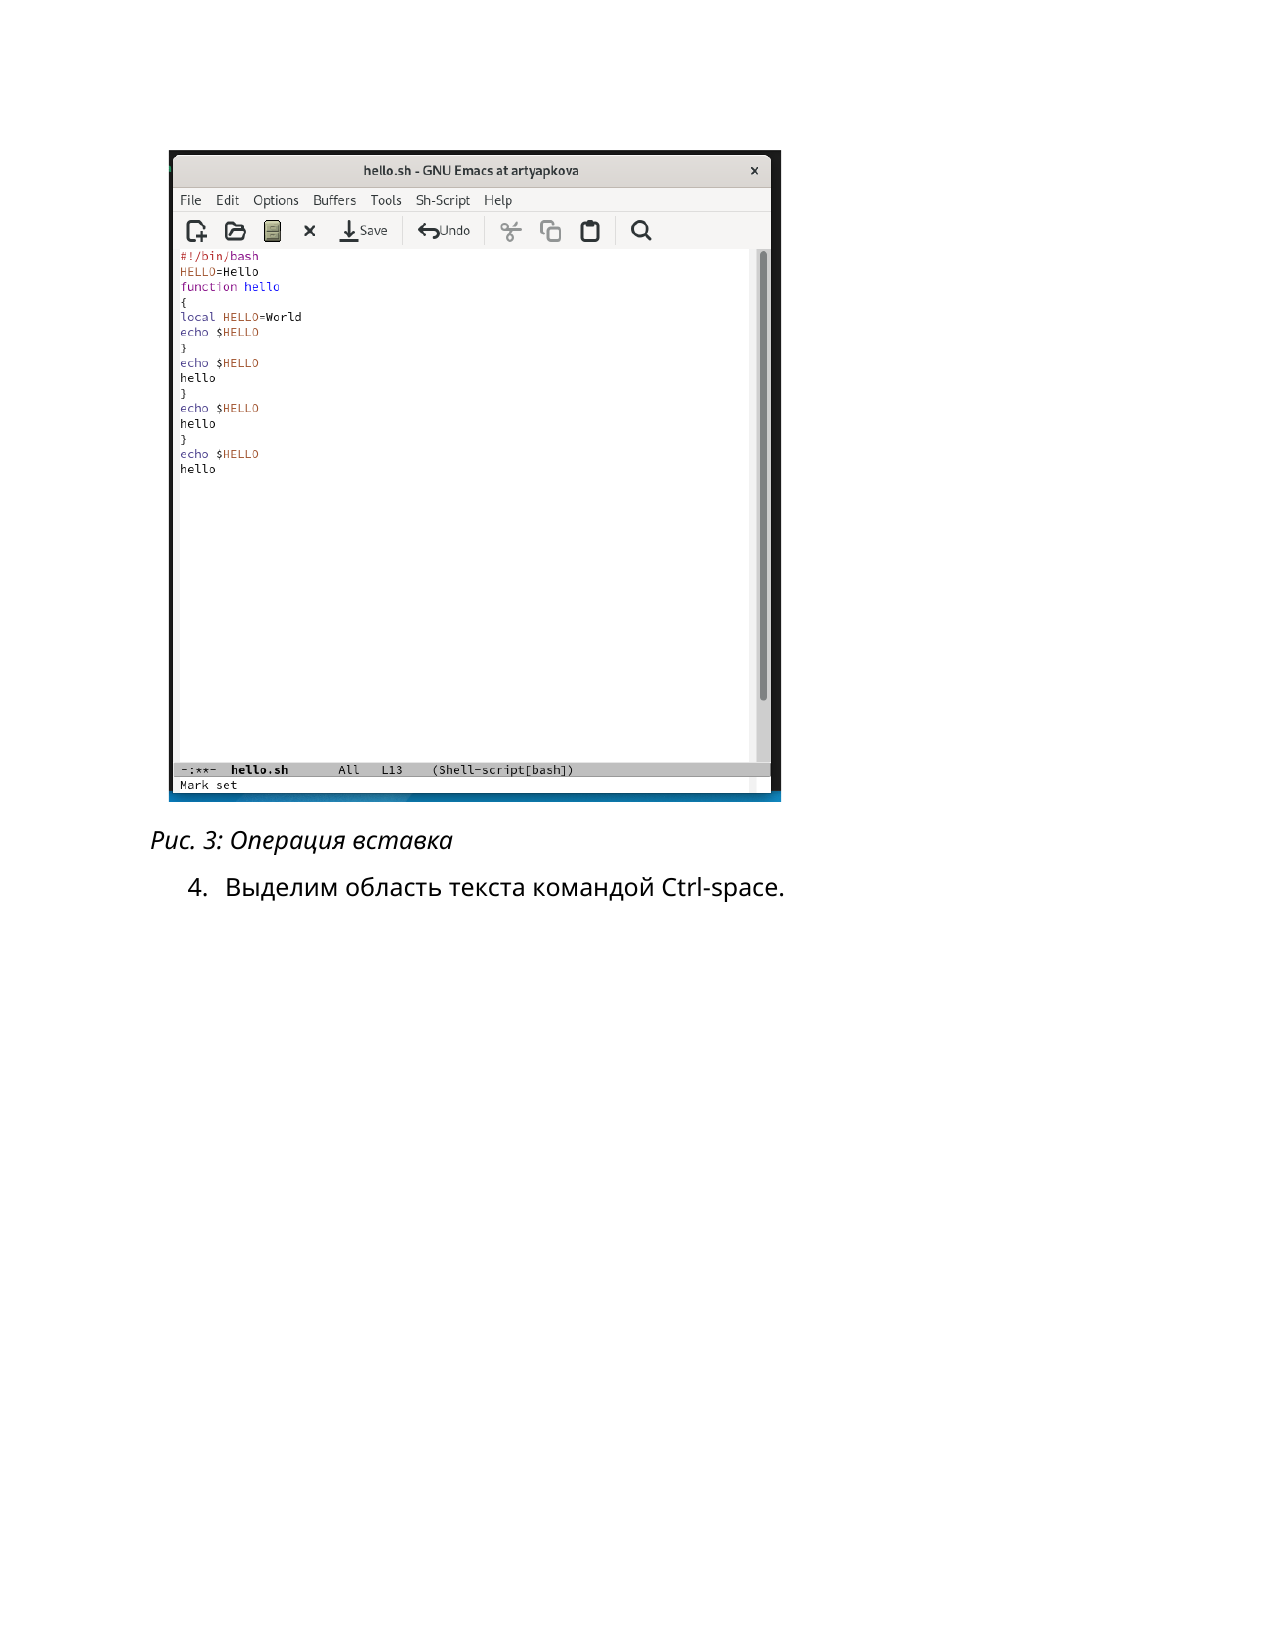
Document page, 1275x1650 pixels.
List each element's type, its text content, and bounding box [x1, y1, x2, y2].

list Выделим область текста командой Ctrl-space. [187, 869, 1125, 903]
picture [168, 150, 782, 802]
text Рис. 3: Операция вставка [150, 823, 1125, 857]
